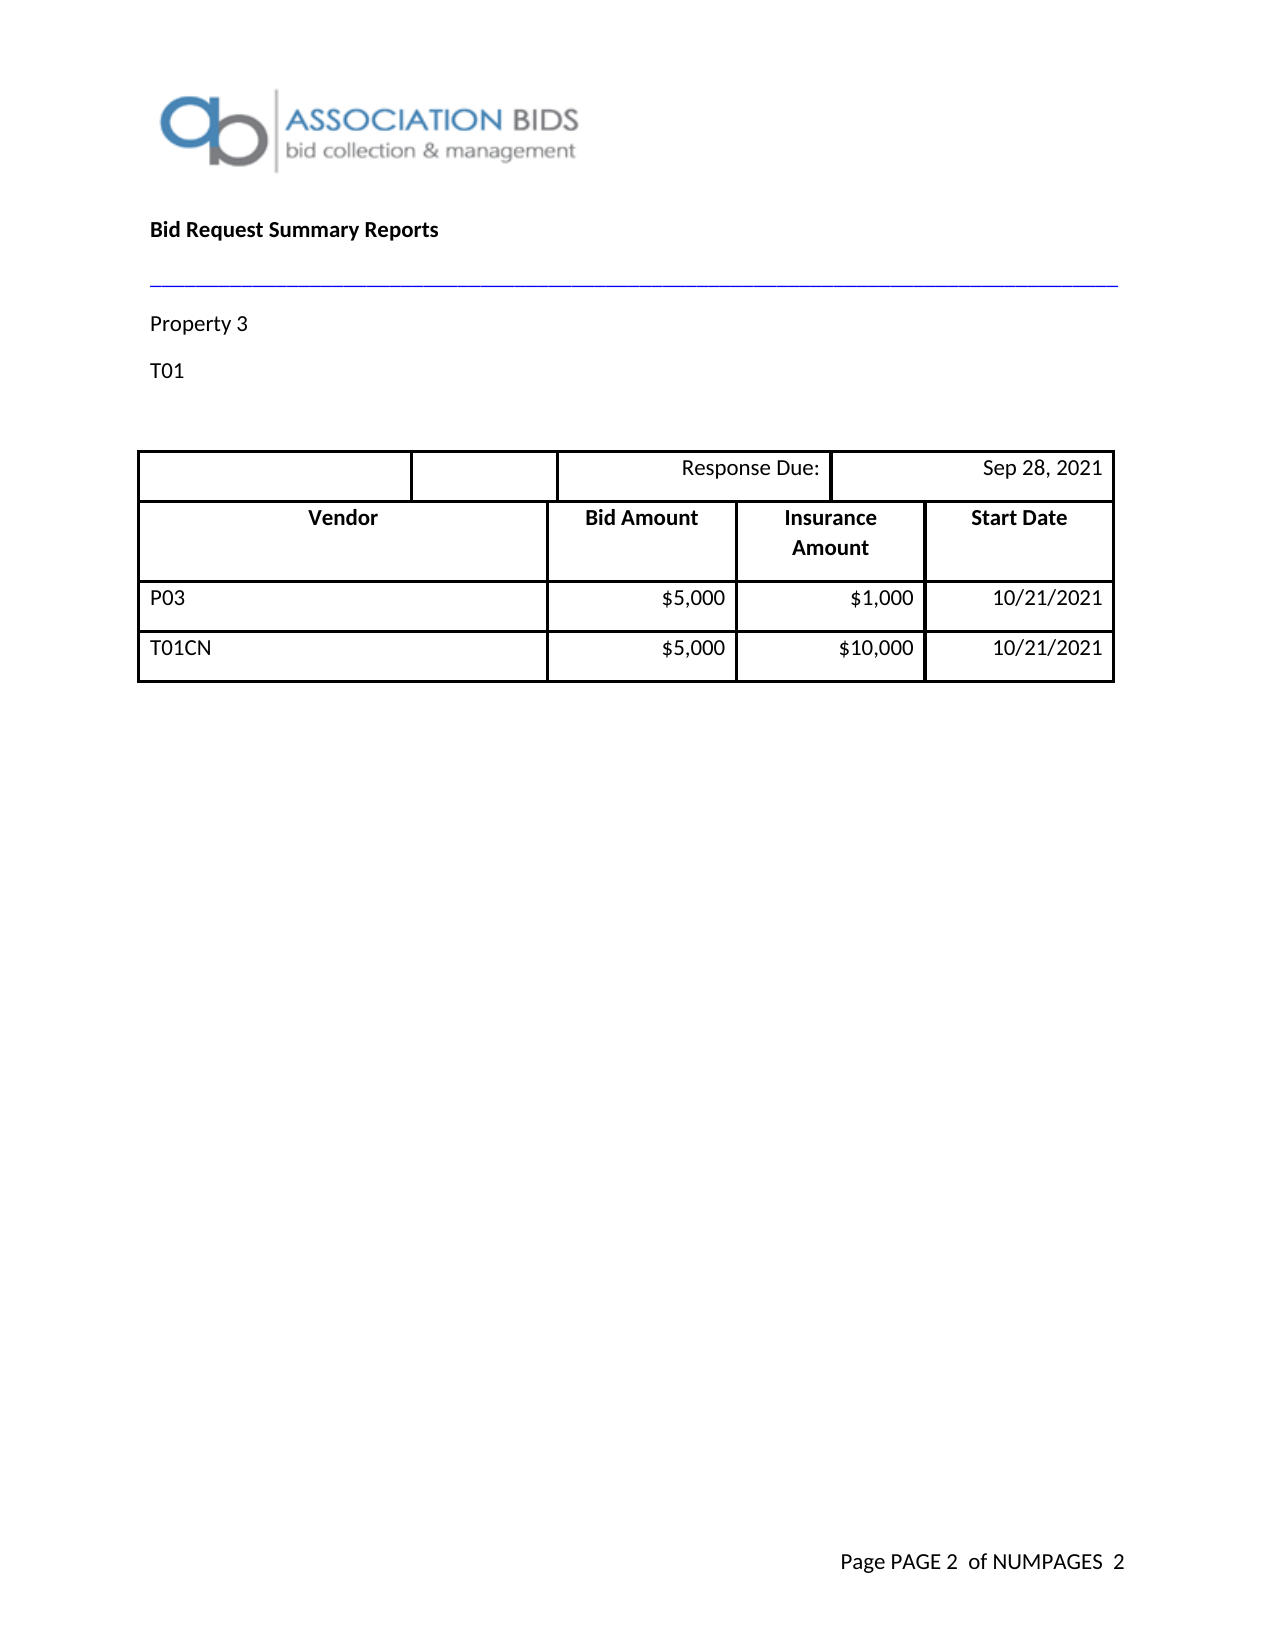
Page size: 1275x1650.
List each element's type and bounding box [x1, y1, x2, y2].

picture [150, 75, 589, 188]
